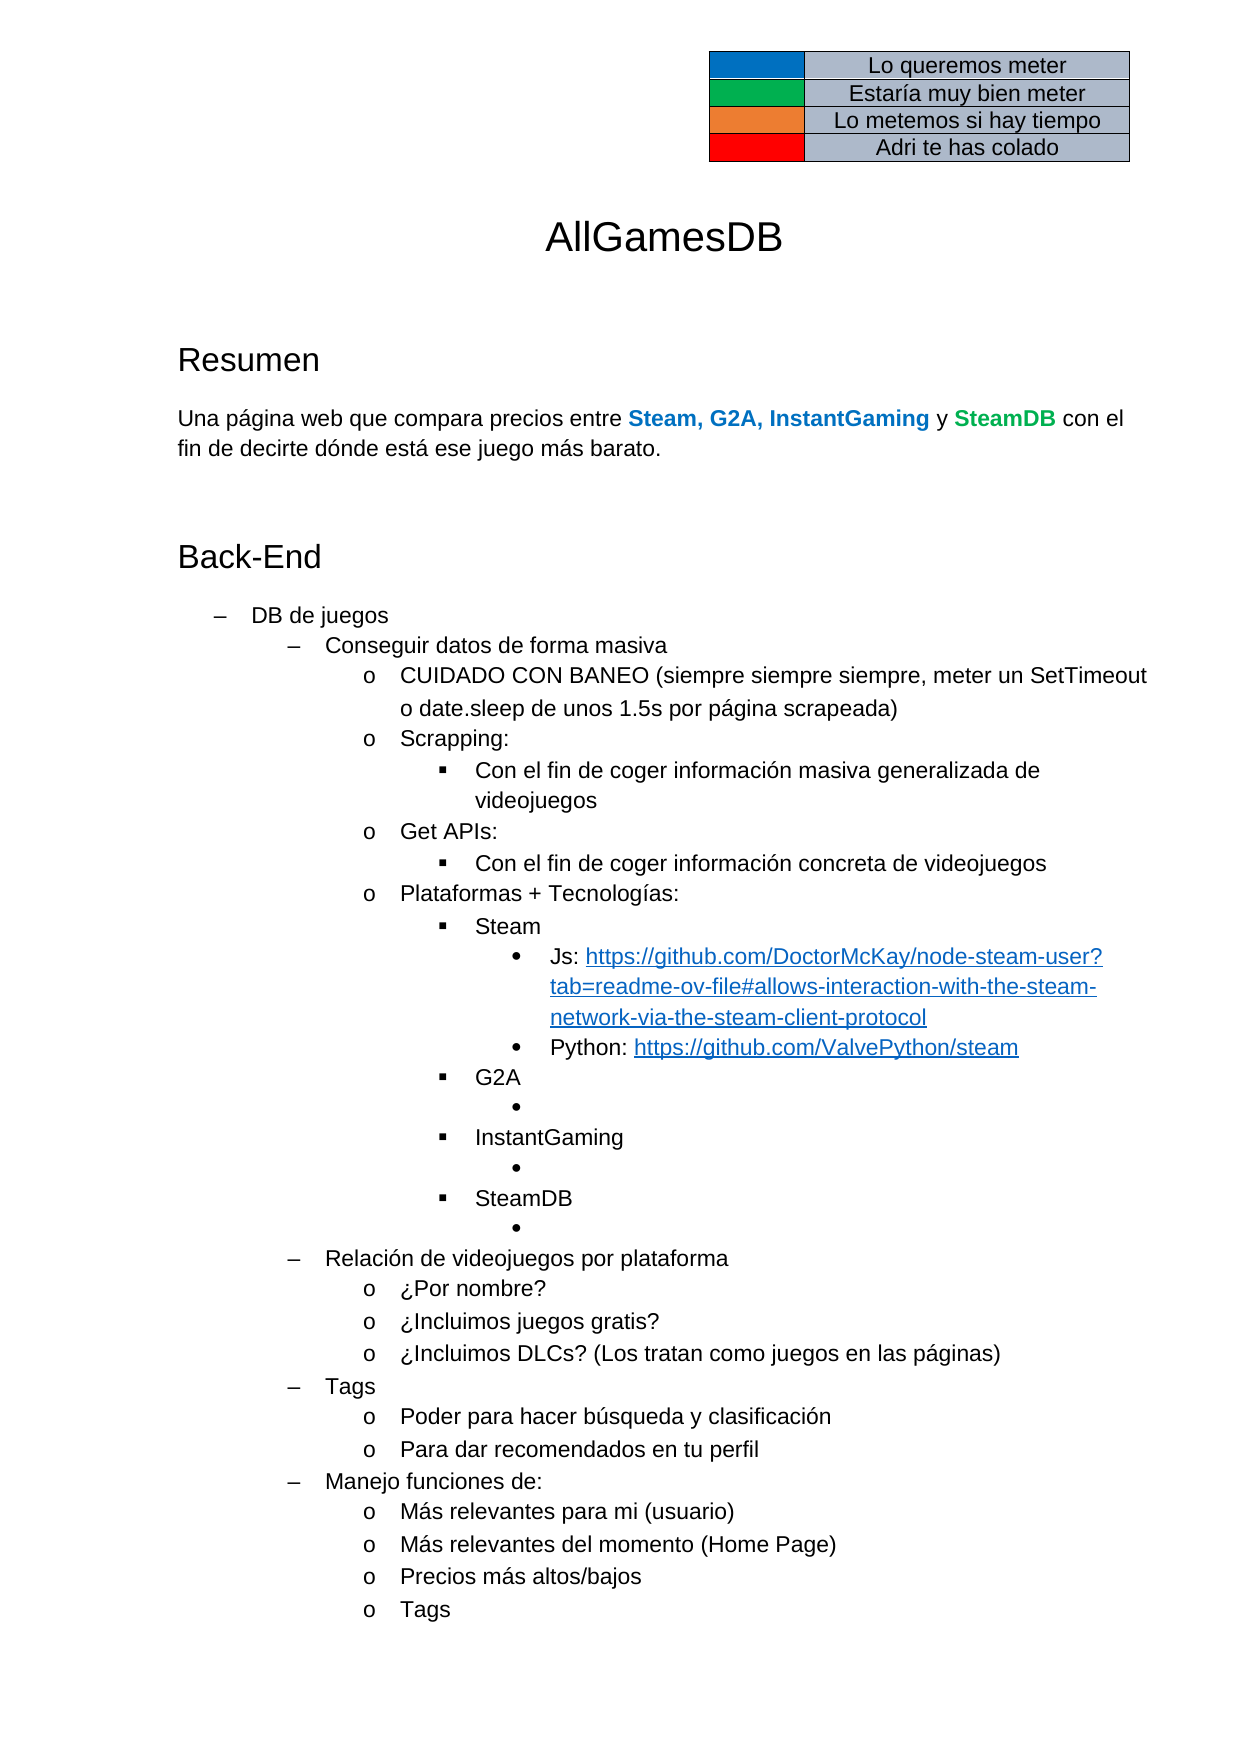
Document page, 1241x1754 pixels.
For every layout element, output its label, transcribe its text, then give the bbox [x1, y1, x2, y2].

list Poder para hacer búsqueda y clasificación [362, 1466, 1152, 1494]
text AllGamesDB [177, 213, 1152, 261]
list Plataformas + Tecnologías: [362, 880, 1152, 909]
text Back-End [177, 537, 1152, 575]
list Js: https://github.com/DoctorMcKay/node-steam-user?tab=readme-ov-file#allows-interaction-with-the-steam-network-via-the-steam-client-protocol [512, 943, 1152, 1030]
list Relación de videojuegos por plataforma [287, 1287, 1152, 1313]
list Steam [437, 913, 1152, 939]
list CUIDADO CON BANEO (siempre siempre siempre, meter un SetTimeout o date.sleep de unos 1.5s por página scrapeada) [362, 662, 1152, 721]
list Manejo funciones de: [287, 1531, 1152, 1557]
text Resumen [177, 340, 1152, 378]
list Tags [287, 1435, 1152, 1462]
list ¿Por nombre? [362, 1338, 1152, 1366]
list Más relevantes del momento (Home Page) [362, 1593, 1152, 1622]
list ¿Incluimos DLCs? (Los tratan como juegos en las páginas) [362, 1403, 1152, 1431]
list InstantGaming [437, 1124, 1152, 1151]
list Get APIs: [362, 818, 1152, 846]
table_header Lo queremos meter [805, 52, 1129, 78]
list Python: https://github.com/ValvePython/steam [512, 1034, 1152, 1060]
list Para dar recomendados en tu perfil [362, 1498, 1152, 1526]
list Con el fin de coger información concreta de videojuegos [437, 850, 1152, 877]
list Conseguir datos de forma masiva [287, 632, 1152, 658]
list SteamDB [437, 1206, 1152, 1232]
table_cell Lo metemos si hay tiempo [805, 107, 1129, 133]
text Una página web que compara precios entre Steam, G2A, InstantGaming y SteamDB con el fin de decirte dónde está ese juego más barato. [177, 405, 1152, 461]
table_cell Adri te has colado [805, 134, 1129, 161]
list Más relevantes para mi (usuario) [362, 1561, 1152, 1589]
list Con el fin de coger información masiva generalizada de videojuegos [437, 757, 1152, 814]
list G2A [437, 1064, 1152, 1090]
table_cell Estaría muy bien meter [805, 80, 1129, 106]
list DB de juegos [213, 602, 1152, 628]
list Scrapping: [362, 725, 1152, 753]
list ¿Incluimos juegos gratis? [362, 1370, 1152, 1399]
